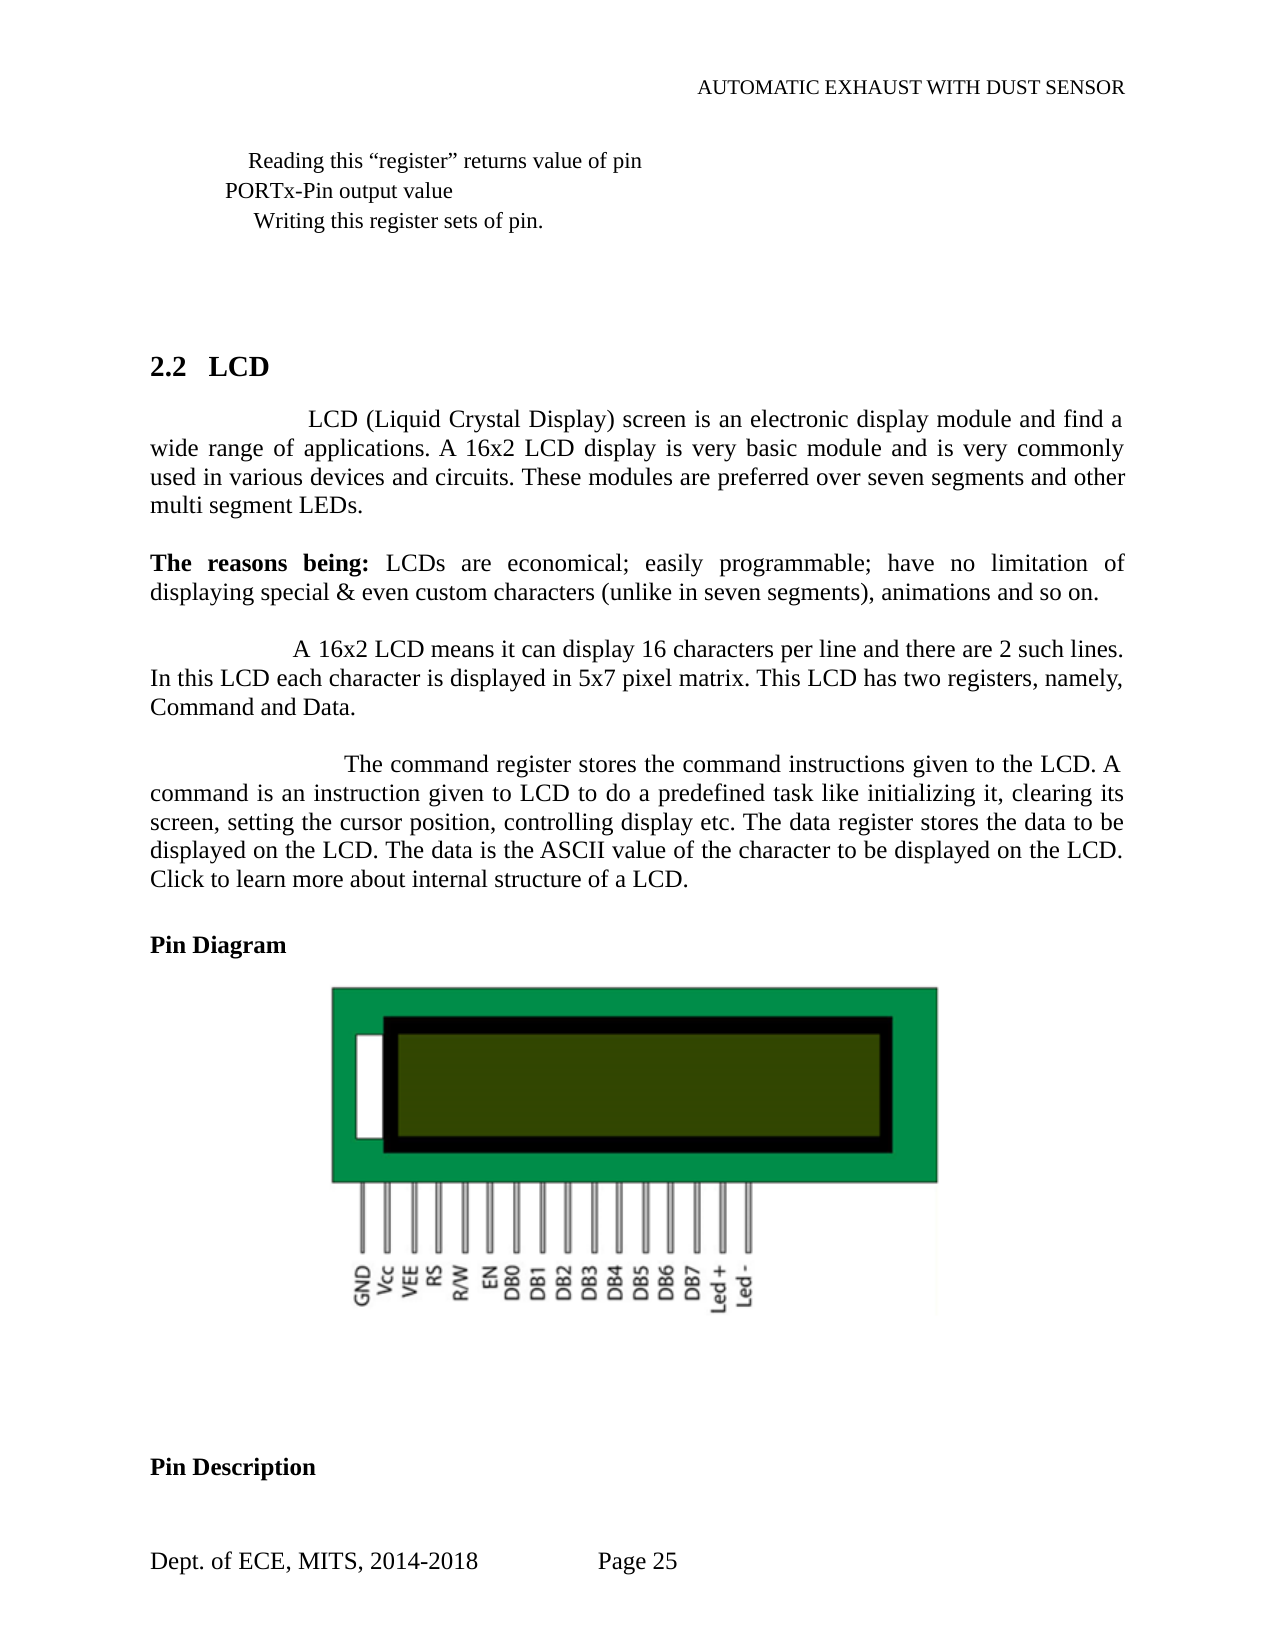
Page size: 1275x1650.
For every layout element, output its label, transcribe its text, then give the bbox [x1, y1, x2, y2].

text The reasons being: LCDs are economical; easily programmable; have no limitation of displaying special & even custom characters (unlike in seven segments), animations and so on. [150, 548, 1125, 605]
text Pin Diagram [150, 922, 1125, 959]
text LCD (Liquid Crystal Display) screen is an electronic display module and find a wide range of applications. A 16x2 LCD display is very basic module and is very commonly used in various devices and circuits. These modules are preferred over seven segments and other multi segment LEDs. [150, 404, 1125, 519]
text The command register stores the command instructions given to the LCD. A command is an instruction given to LCD to do a predefined task like initializing it, clearing its screen, setting the cursor position, controlling display etc. The data register stores the data to be displayed on the LCD. The data is the ASCII value of the character to be displayed on the LCD. Click to learn more about internal structure of a LCD. [150, 749, 1125, 893]
picture [329, 984, 946, 1320]
list Reading this “register” returns value of pin [225, 147, 1125, 173]
text Pin Description [150, 1452, 1125, 1480]
text 2.2 LCD [150, 349, 1125, 383]
list Writing this register sets of pin. [225, 208, 1125, 234]
list PORTx-Pin output value [225, 177, 1125, 204]
text A 16x2 LCD means it can display 16 characters per line and there are 2 such lines. In this LCD each character is displayed in 5x7 pixel matrix. This LCD has two registers, namely, Command and Data. [150, 634, 1125, 720]
